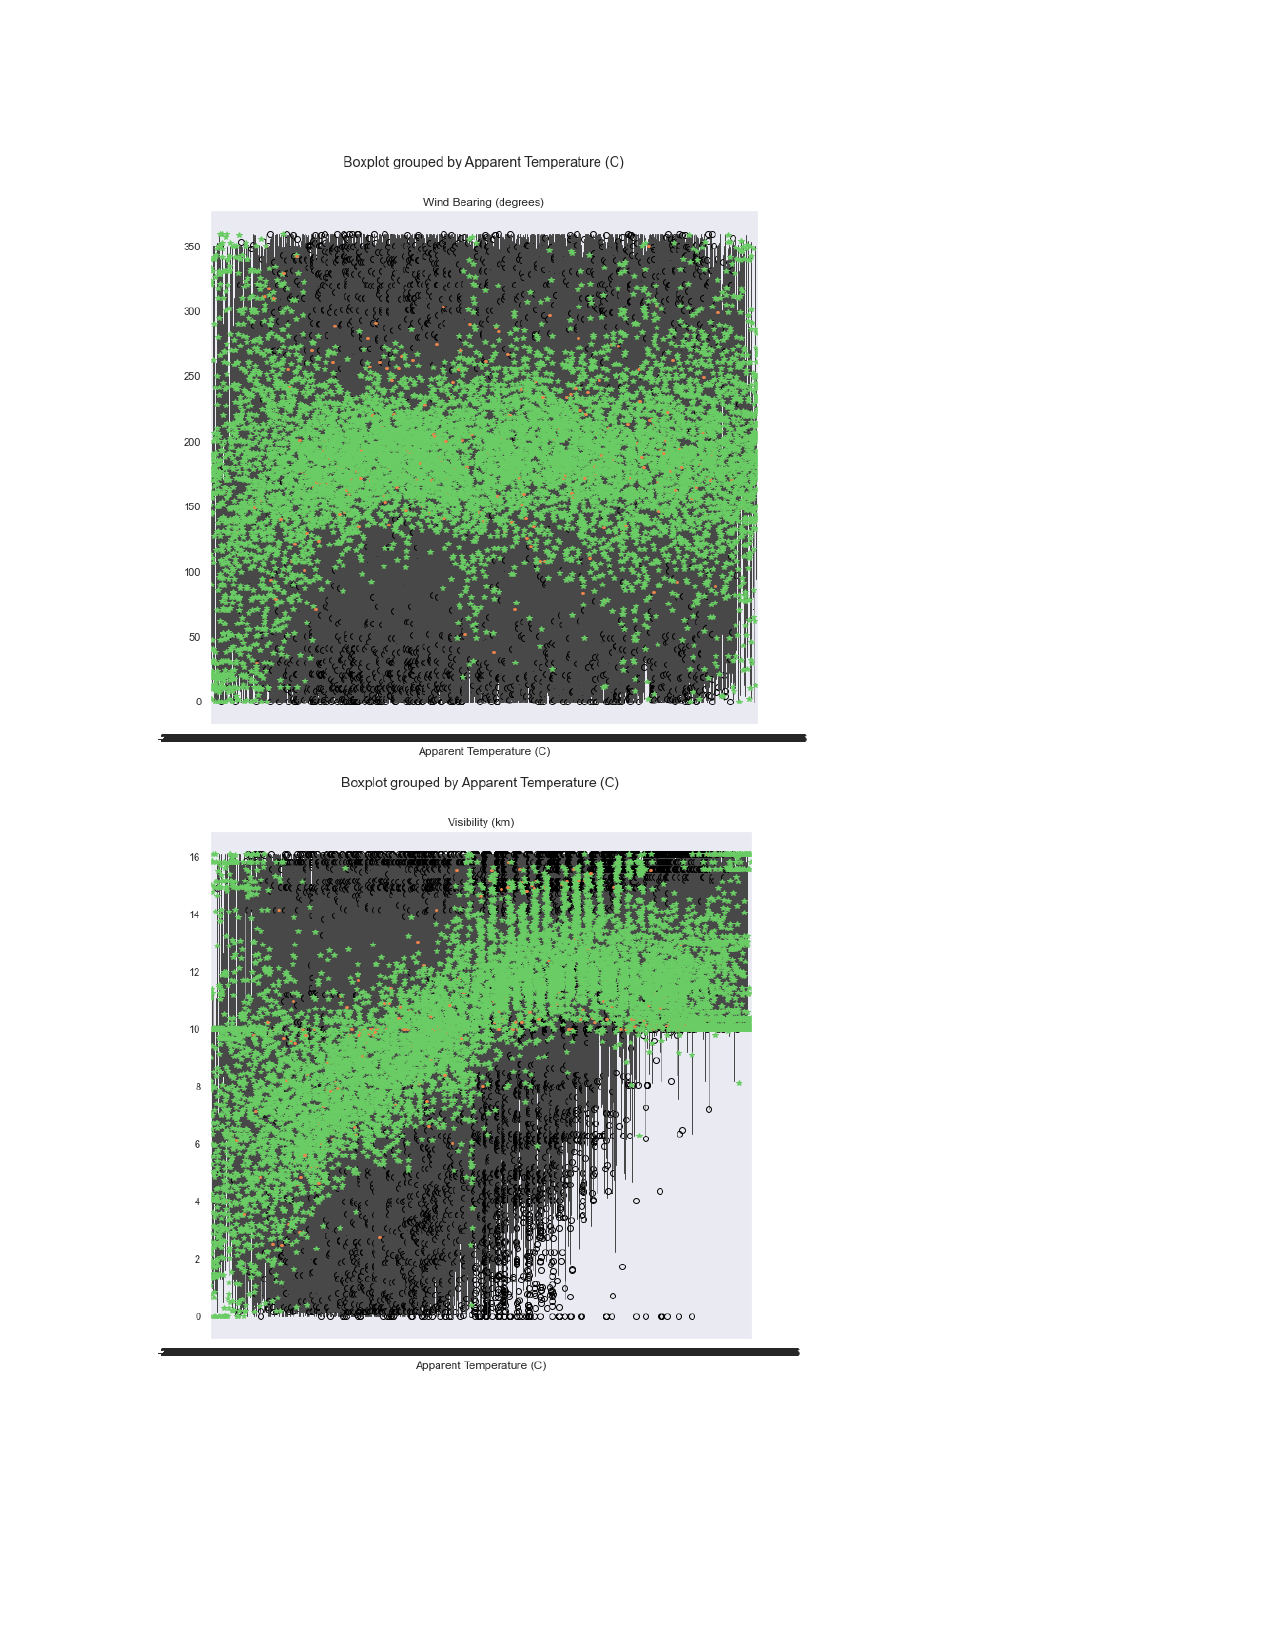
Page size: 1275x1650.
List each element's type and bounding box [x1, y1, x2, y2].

picture [150, 770, 806, 1377]
picture [150, 150, 813, 763]
